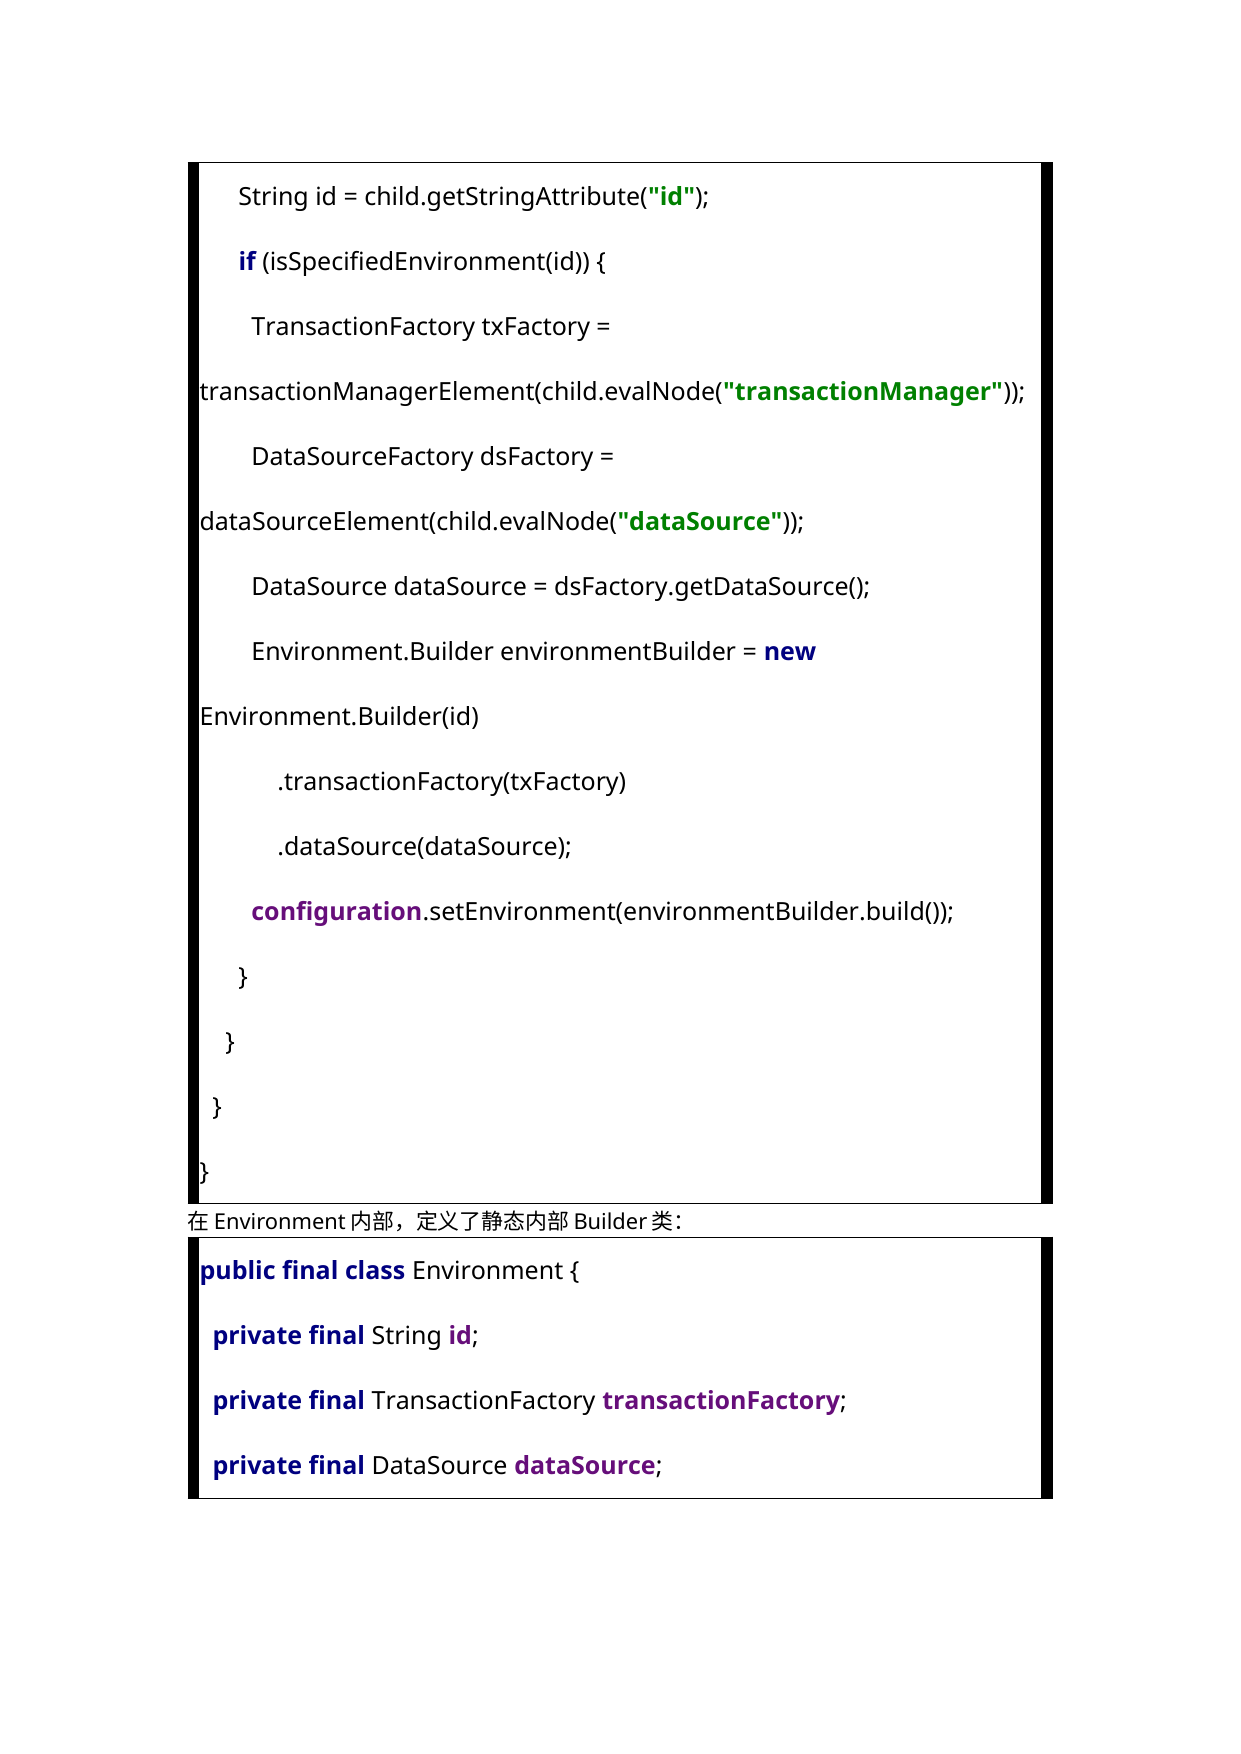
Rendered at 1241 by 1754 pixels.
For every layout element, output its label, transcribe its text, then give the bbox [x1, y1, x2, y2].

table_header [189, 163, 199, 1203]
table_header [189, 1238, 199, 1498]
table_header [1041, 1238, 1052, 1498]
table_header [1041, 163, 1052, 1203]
text 在Environment内部，定义了静态内部Builder类： [187, 1204, 1053, 1237]
